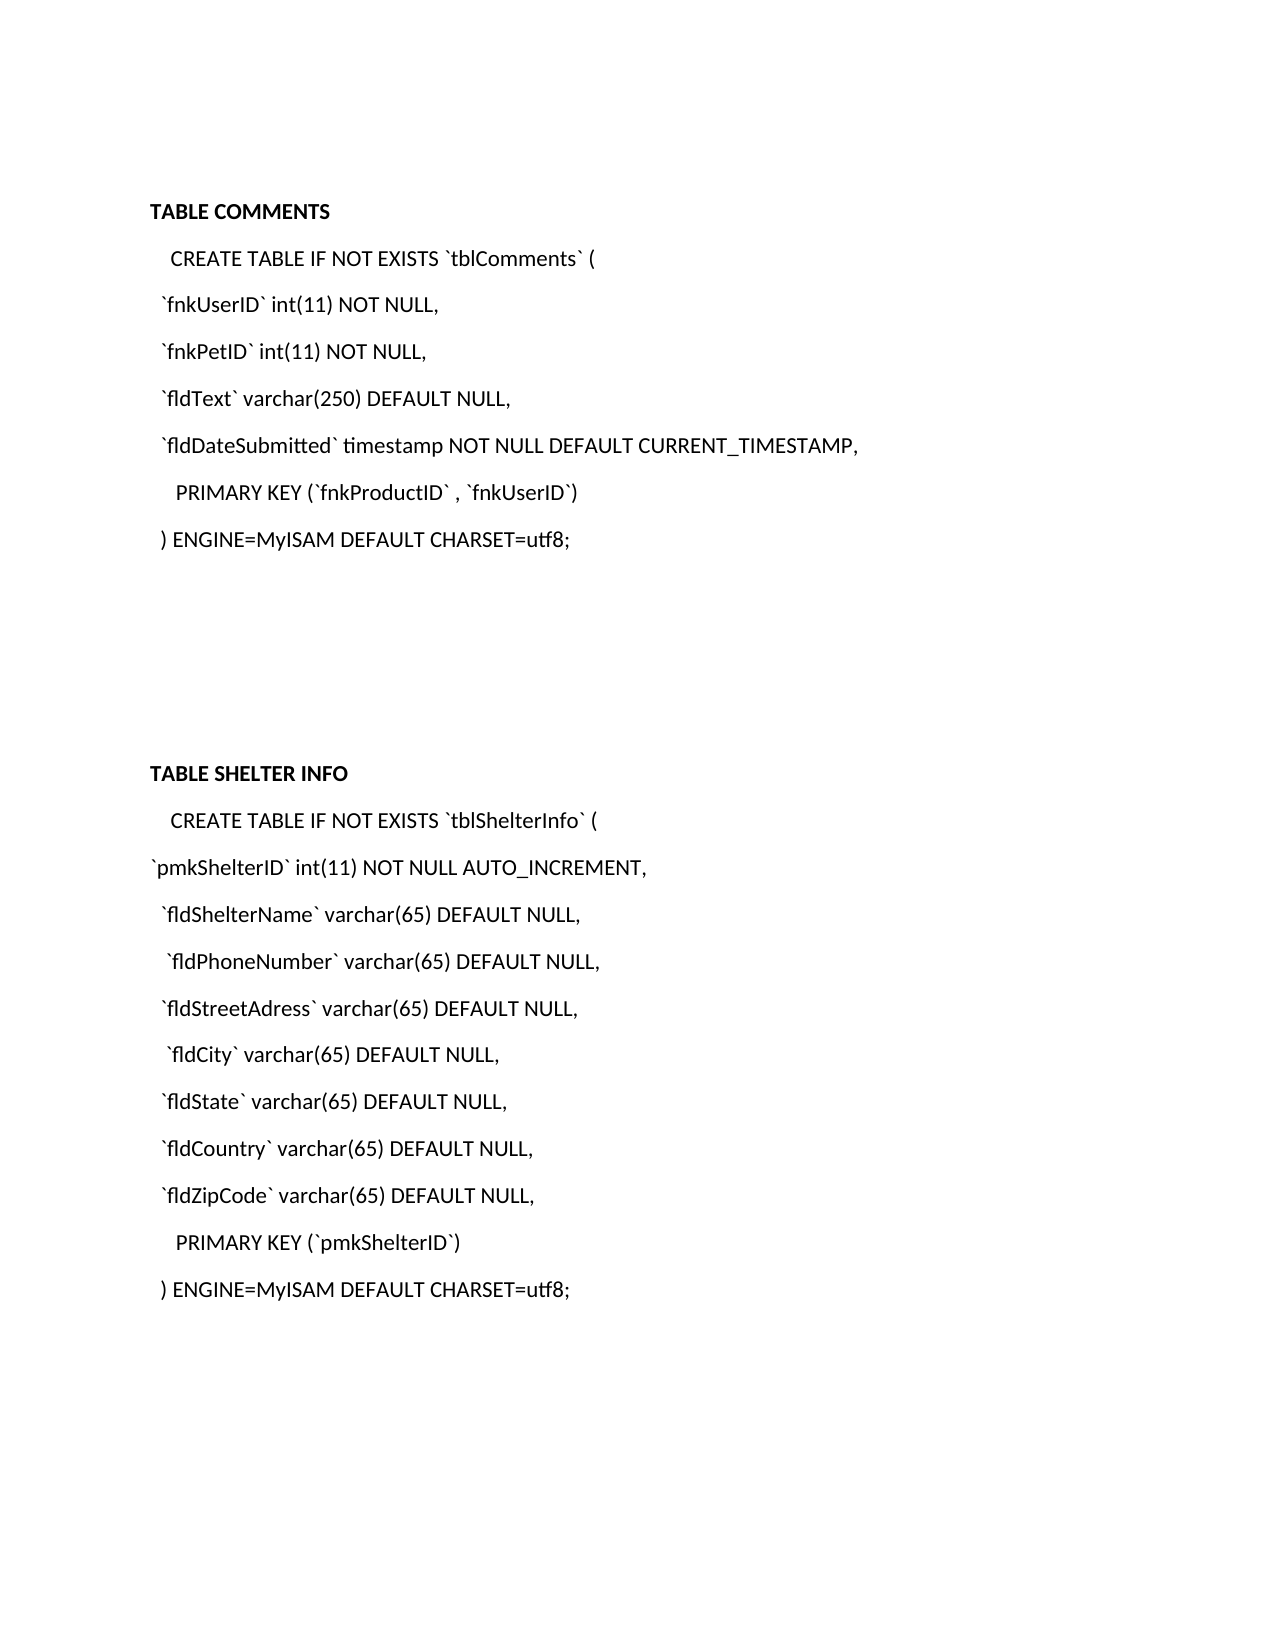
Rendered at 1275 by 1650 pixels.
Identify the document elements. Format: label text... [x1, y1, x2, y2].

text PRIMARY KEY (`fnkProductID` , `fnkUserID`) [150, 478, 1125, 506]
text `fldZipCode` varchar(65) DEFAULT NULL, [150, 1181, 1125, 1209]
text CREATE TABLE IF NOT EXISTS `tblShelterInfo` ( [150, 806, 1125, 834]
text `pmkShelterID` int(11) NOT NULL AUTO_INCREMENT, [150, 853, 1125, 881]
text `fldDateSubmitted` timestamp NOT NULL DEFAULT CURRENT_TIMESTAMP, [150, 431, 1125, 459]
text `fldStreetAdress` varchar(65) DEFAULT NULL, [150, 994, 1125, 1022]
text ) ENGINE=MyISAM DEFAULT CHARSET=utf8; [150, 1275, 1125, 1303]
text `fldCountry` varchar(65) DEFAULT NULL, [150, 1134, 1125, 1162]
text ) ENGINE=MyISAM DEFAULT CHARSET=utf8; [150, 525, 1125, 553]
text CREATE TABLE IF NOT EXISTS `tblComments` ( [150, 244, 1125, 272]
text `fldText` varchar(250) DEFAULT NULL, [150, 384, 1125, 412]
text `fldState` varchar(65) DEFAULT NULL, [150, 1087, 1125, 1116]
text PRIMARY KEY (`pmkShelterID`) [150, 1228, 1125, 1256]
text `fldPhoneNumber` varchar(65) DEFAULT NULL, [150, 947, 1125, 975]
text TABLE COMMENTS [150, 197, 1125, 225]
text TABLE SHELTER INFO [150, 759, 1125, 787]
text `fldShelterName` varchar(65) DEFAULT NULL, [150, 900, 1125, 928]
text `fnkPetID` int(11) NOT NULL, [150, 337, 1125, 366]
text `fnkUserID` int(11) NOT NULL, [150, 291, 1125, 319]
text `fldCity` varchar(65) DEFAULT NULL, [150, 1041, 1125, 1069]
